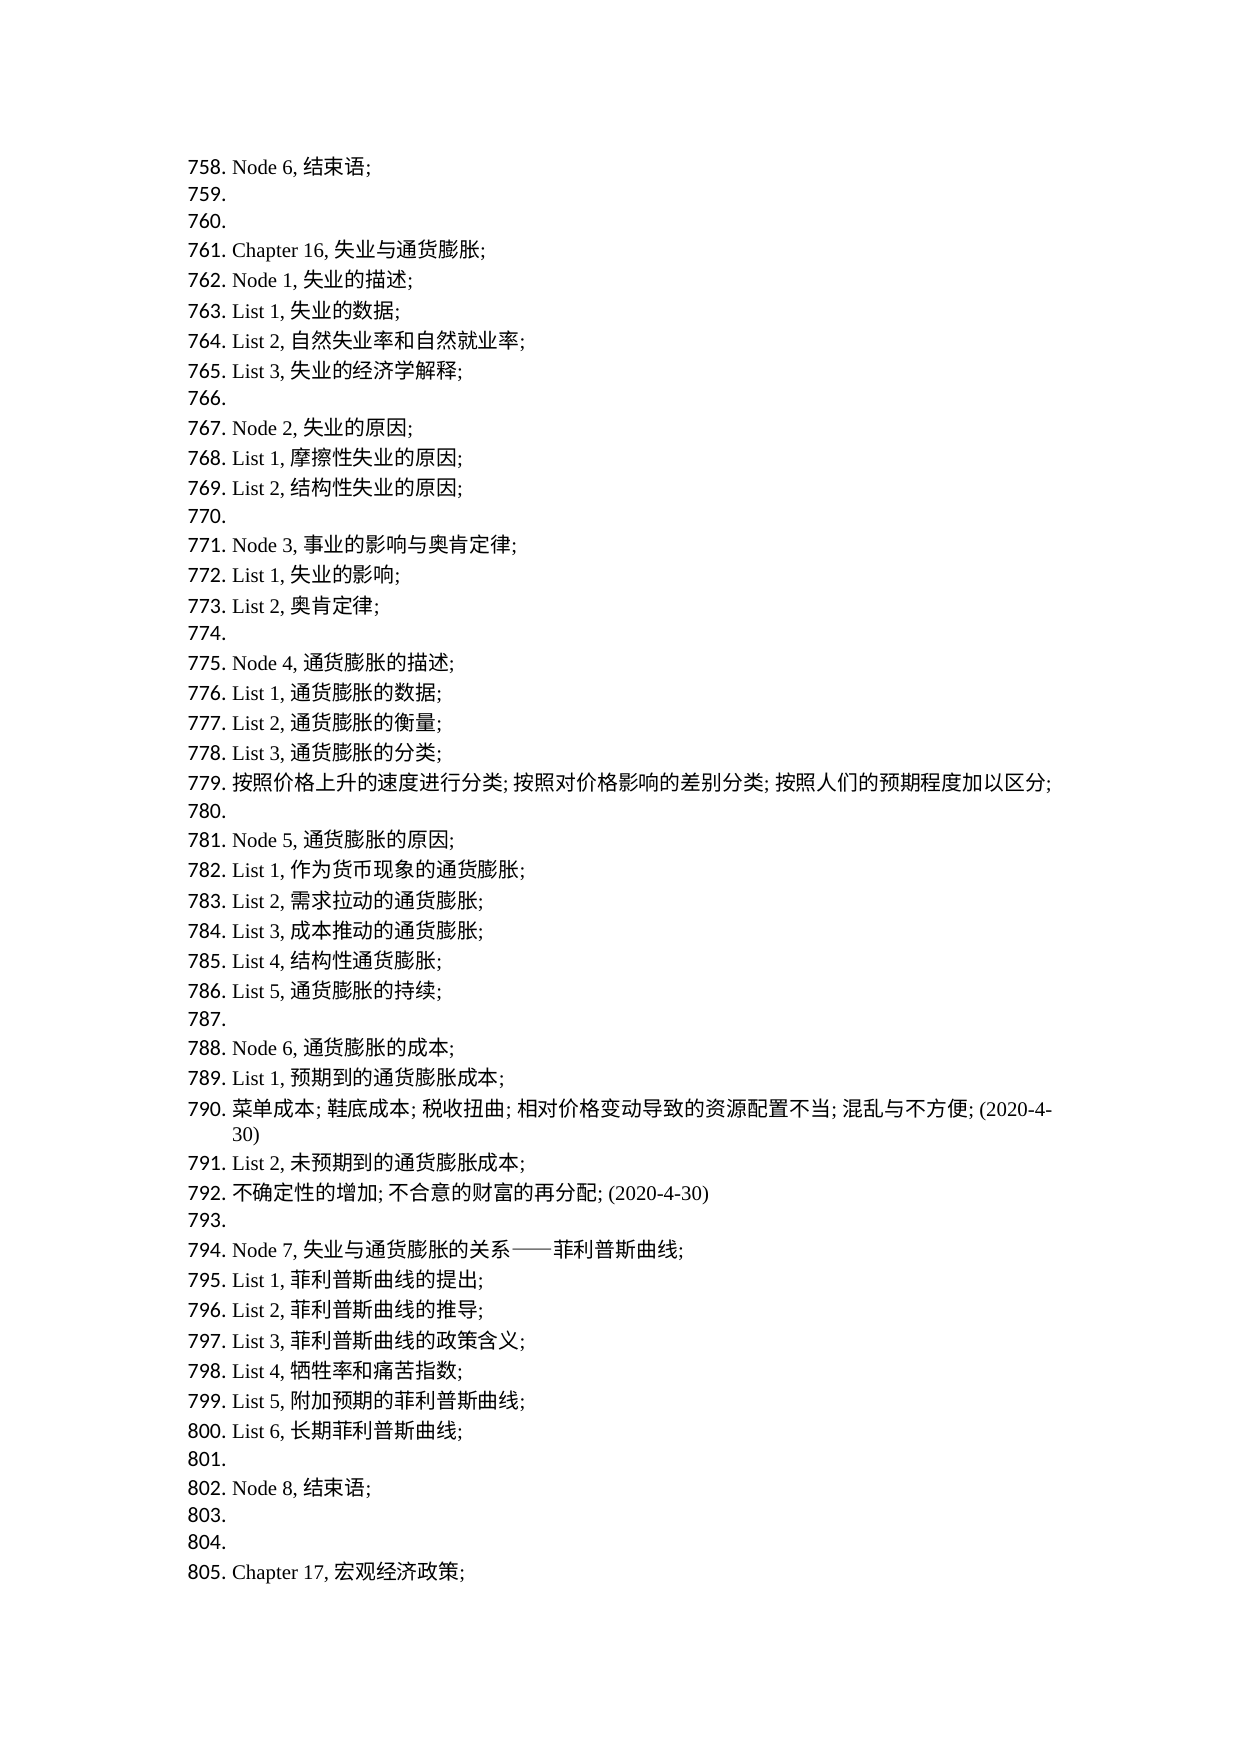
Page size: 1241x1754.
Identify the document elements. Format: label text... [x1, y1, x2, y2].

list List 3, 失业的经济学解释; [187, 354, 1053, 384]
list List 1, 失业的数据; [187, 294, 1053, 324]
list 不确定性的增加; 不合意的财富的再分配; (2020-4-30) [187, 1176, 1053, 1207]
list Node 7, 失业与通货膨胀的关系——菲利普斯曲线; [187, 1233, 1053, 1263]
list Node 1, 失业的描述; [187, 264, 1053, 294]
list List 2, 通货膨胀的衡量; [187, 706, 1053, 736]
list List 6, 长期菲利普斯曲线; [187, 1414, 1053, 1445]
list Node 8, 结束语; [187, 1471, 1053, 1502]
list Node 6, 通货膨胀的成本; [187, 1031, 1053, 1062]
list List 1, 通货膨胀的数据; [187, 676, 1053, 706]
list List 1, 失业的影响; [187, 559, 1053, 589]
list List 3, 成本推动的通货膨胀; [187, 914, 1053, 944]
list List 3, 通货膨胀的分类; [187, 736, 1053, 767]
list List 5, 通货膨胀的持续; [187, 974, 1053, 1005]
list List 3, 菲利普斯曲线的政策含义; [187, 1324, 1053, 1354]
list List 1, 预期到的通货膨胀成本; [187, 1062, 1053, 1092]
list List 4, 结构性通货膨胀; [187, 944, 1053, 974]
list List 5, 附加预期的菲利普斯曲线; [187, 1384, 1053, 1414]
list 菜单成本; 鞋底成本; 税收扭曲; 相对价格变动导致的资源配置不当; 混乱与不方便; (2020-4-30) [187, 1092, 1053, 1146]
list 按照价格上升的速度进行分类; 按照对价格影响的差别分类; 按照人们的预期程度加以区分; [187, 767, 1053, 797]
list List 1, 摩擦性失业的原因; [187, 441, 1053, 472]
list Node 2, 失业的原因; [187, 411, 1053, 441]
list Node 5, 通货膨胀的原因; [187, 823, 1053, 854]
list List 2, 结构性失业的原因; [187, 472, 1053, 502]
list Node 6, 结束语; [187, 150, 1053, 180]
list List 1, 菲利普斯曲线的提出; [187, 1263, 1053, 1294]
list List 2, 菲利普斯曲线的推导; [187, 1294, 1053, 1324]
list List 2, 需求拉动的通货膨胀; [187, 884, 1053, 914]
list List 2, 自然失业率和自然就业率; [187, 324, 1053, 354]
list List 2, 未预期到的通货膨胀成本; [187, 1146, 1053, 1176]
list Chapter 17, 宏观经济政策; [187, 1555, 1053, 1585]
list List 1, 作为货币现象的通货膨胀; [187, 854, 1053, 884]
list List 4, 牺牲率和痛苦指数; [187, 1354, 1053, 1384]
list List 2, 奥肯定律; [187, 589, 1053, 619]
list Node 3, 事业的影响与奥肯定律; [187, 528, 1053, 559]
list Node 4, 通货膨胀的描述; [187, 646, 1053, 676]
list Chapter 16, 失业与通货膨胀; [187, 233, 1053, 264]
